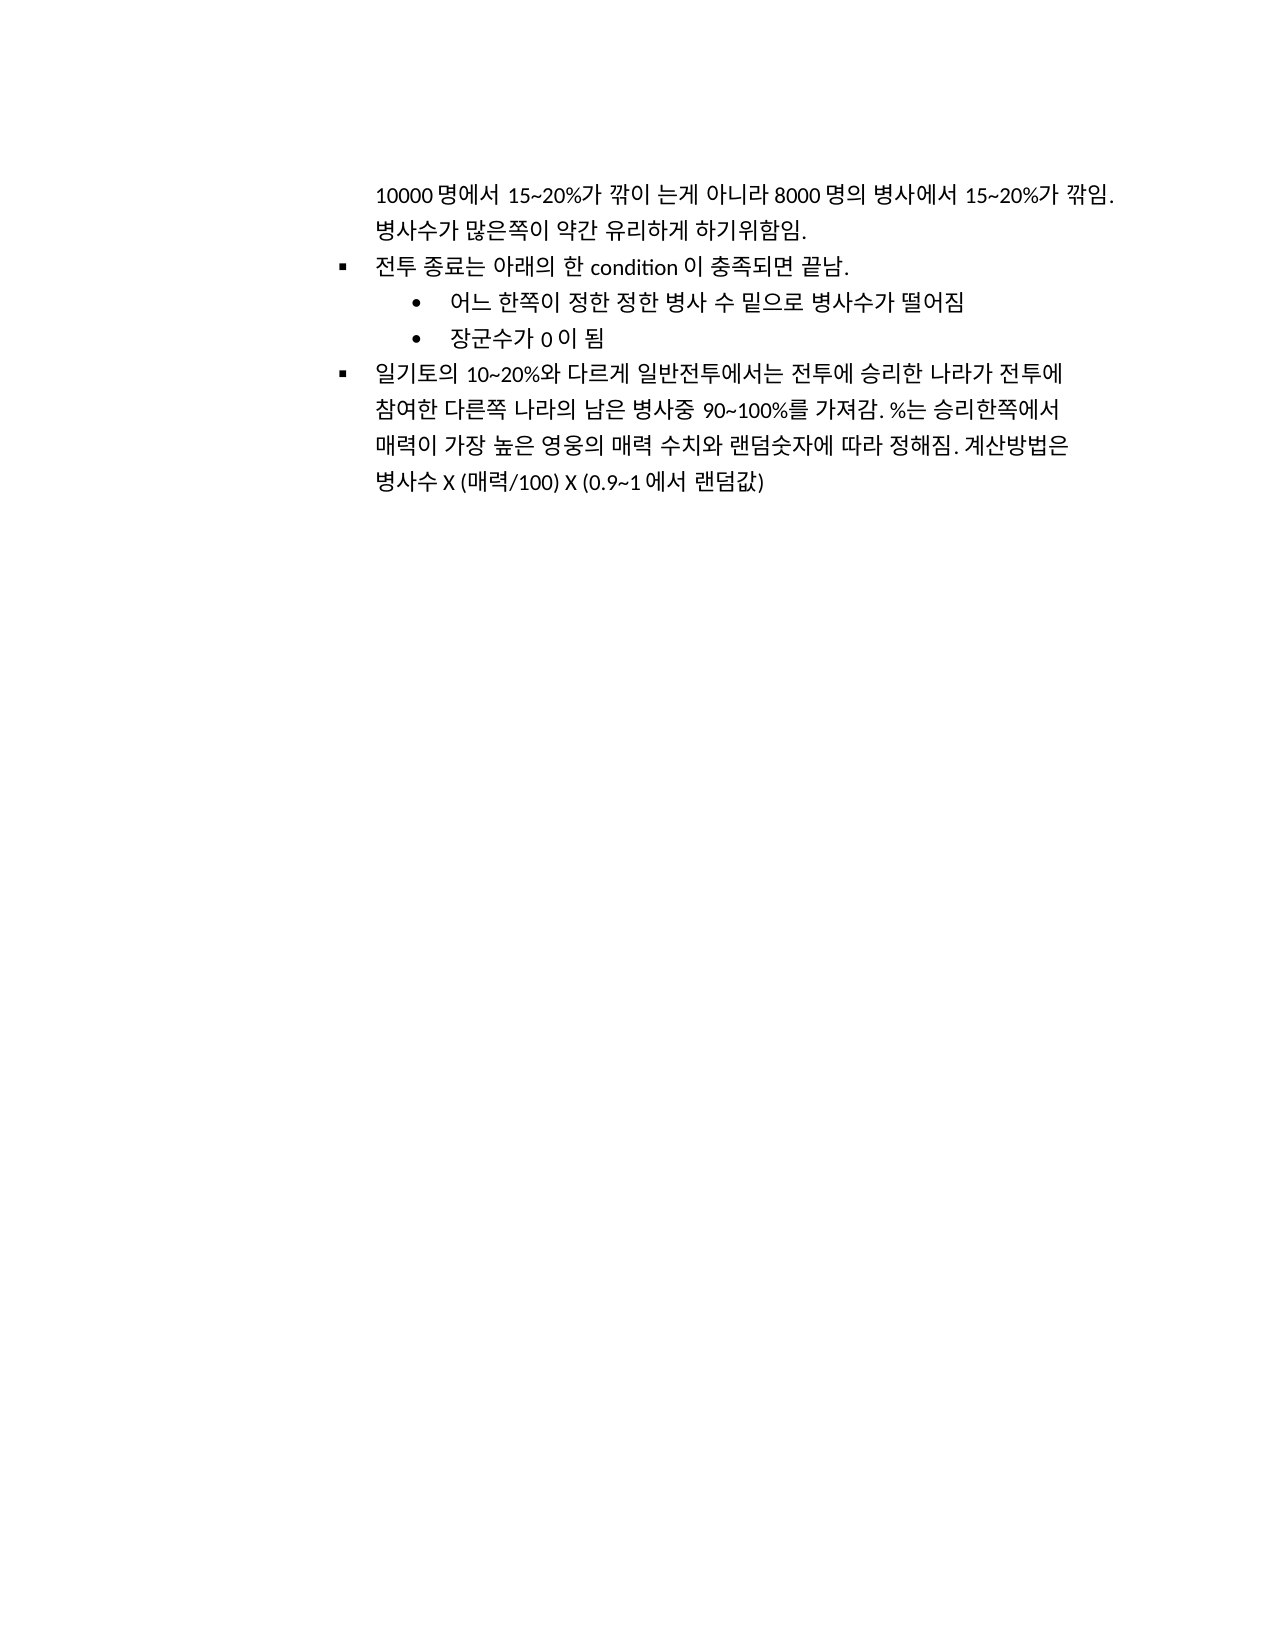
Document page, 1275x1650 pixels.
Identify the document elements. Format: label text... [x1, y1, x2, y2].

list 어느 한쪽이 정한 정한 병사 수 밑으로 병사수가 떨어짐 [412, 285, 1125, 318]
list 일기토의 10~20%와 다르게 일반전투에서는 전투에 승리한 나라가 전투에 참여한 다른쪽 나라의 남은 병사중 90~100%를 가져감. %는 승리한쪽에서 매력이 가장 높은 영웅의 매력 수치와 랜덤숫자에 따라 정해짐. 계산방법은 병사수X (매력/100) X (0.9~1에서 랜덤값) [337, 356, 1125, 497]
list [337, 177, 1125, 246]
list 장군수가 0이 됨 [412, 321, 1125, 354]
list 전투 종료는 아래의 한 condition이 충족되면 끝남. [337, 249, 1125, 282]
